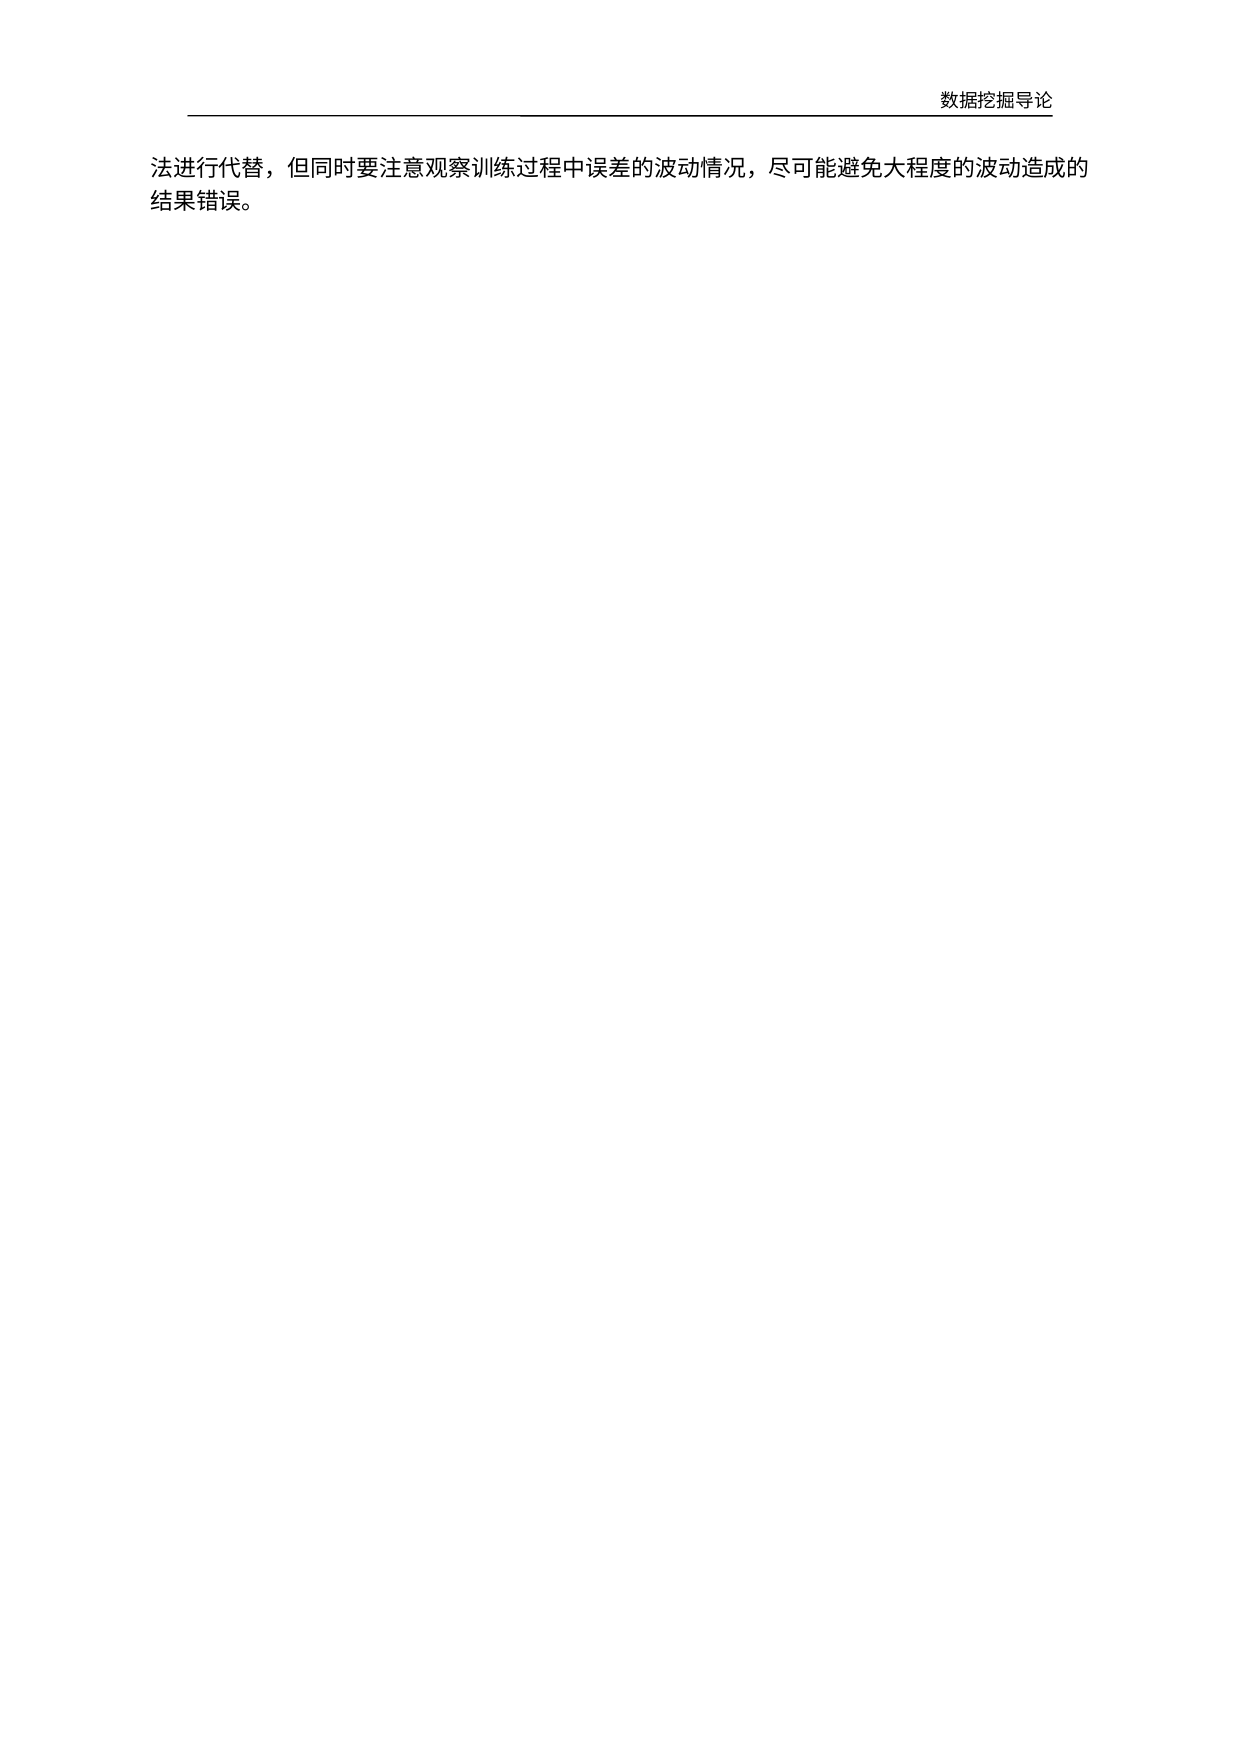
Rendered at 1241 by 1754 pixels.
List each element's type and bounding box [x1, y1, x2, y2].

text [150, 150, 1090, 216]
